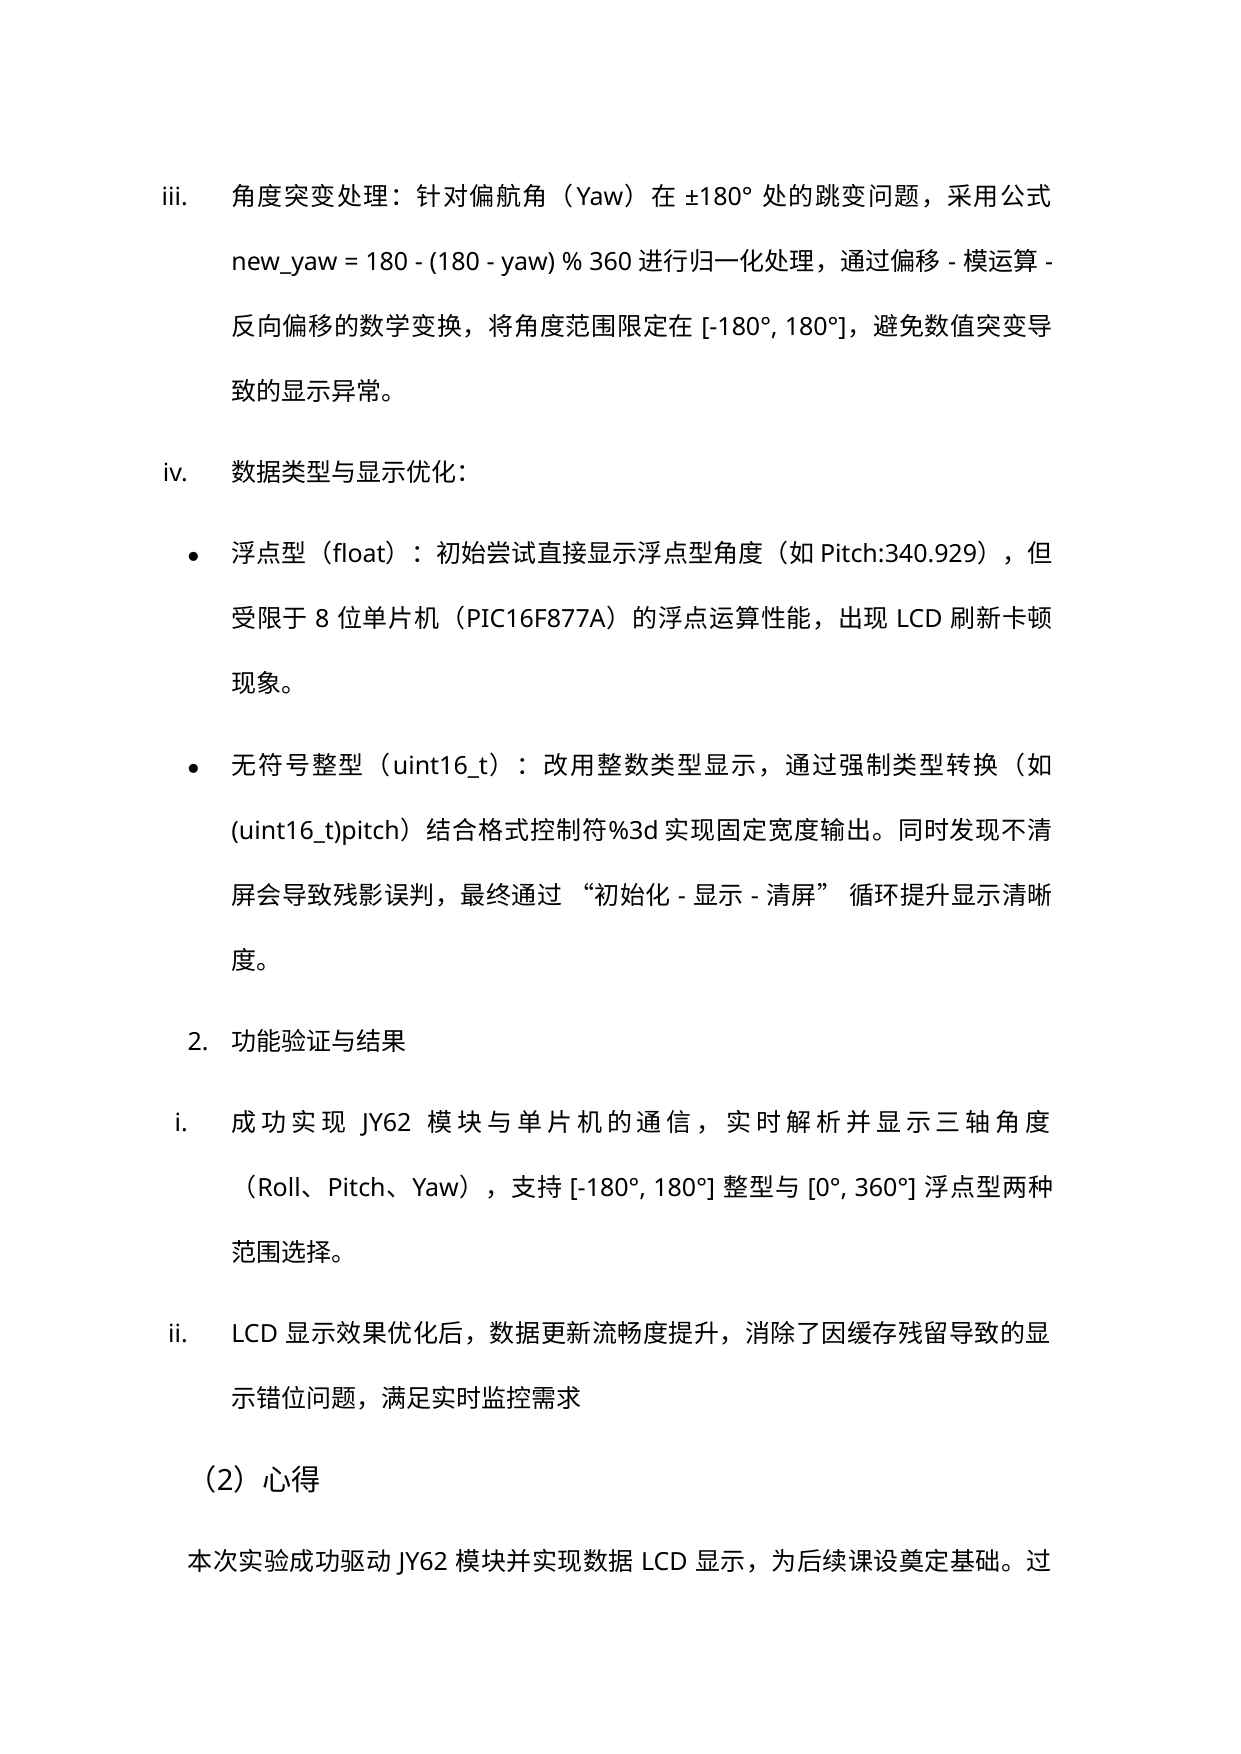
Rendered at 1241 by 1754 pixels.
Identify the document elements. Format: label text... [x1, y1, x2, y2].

list 无符号整型（uint16_t）：改用整数类型显示，通过强制类型转换（如(uint16_t)pitch）结合格式控制符%3d实现固定宽度输出。同时发现不清屏会导致残影误判，最终通过 “初始化 - 显示 - 清屏” 循环提升显示清晰度。 [187, 731, 1053, 991]
text （2）心得 [187, 1446, 1053, 1511]
list 角度突变处理：针对偏航角（Yaw）在 ±180° 处的跳变问题，采用公式new_yaw = 180 - (180 - yaw) % 360进行归一化处理，通过偏移 - 模运算 - 反向偏移的数学变换，将角度范围限定在 [-180°, 180°]，避免数值突变导致的显示异常。 [187, 162, 1053, 422]
list 功能验证与结果 [187, 1007, 1053, 1072]
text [187, 1527, 1053, 1592]
list 浮点型（float）：初始尝试直接显示浮点型角度（如Pitch:340.929），但受限于 8 位单片机（PIC16F877A）的浮点运算性能，出现 LCD 刷新卡顿现象。 [187, 519, 1053, 714]
list 成功实现 JY62 模块与单片机的通信，实时解析并显示三轴角度（Roll、Pitch、Yaw），支持 [-180°, 180°] 整型与 [0°, 360°] 浮点型两种范围选择。 [187, 1088, 1053, 1283]
list LCD 显示效果优化后，数据更新流畅度提升，消除了因缓存残留导致的显示错位问题，满足实时监控需求 [187, 1299, 1053, 1429]
list 数据类型与显示优化： [187, 438, 1053, 503]
